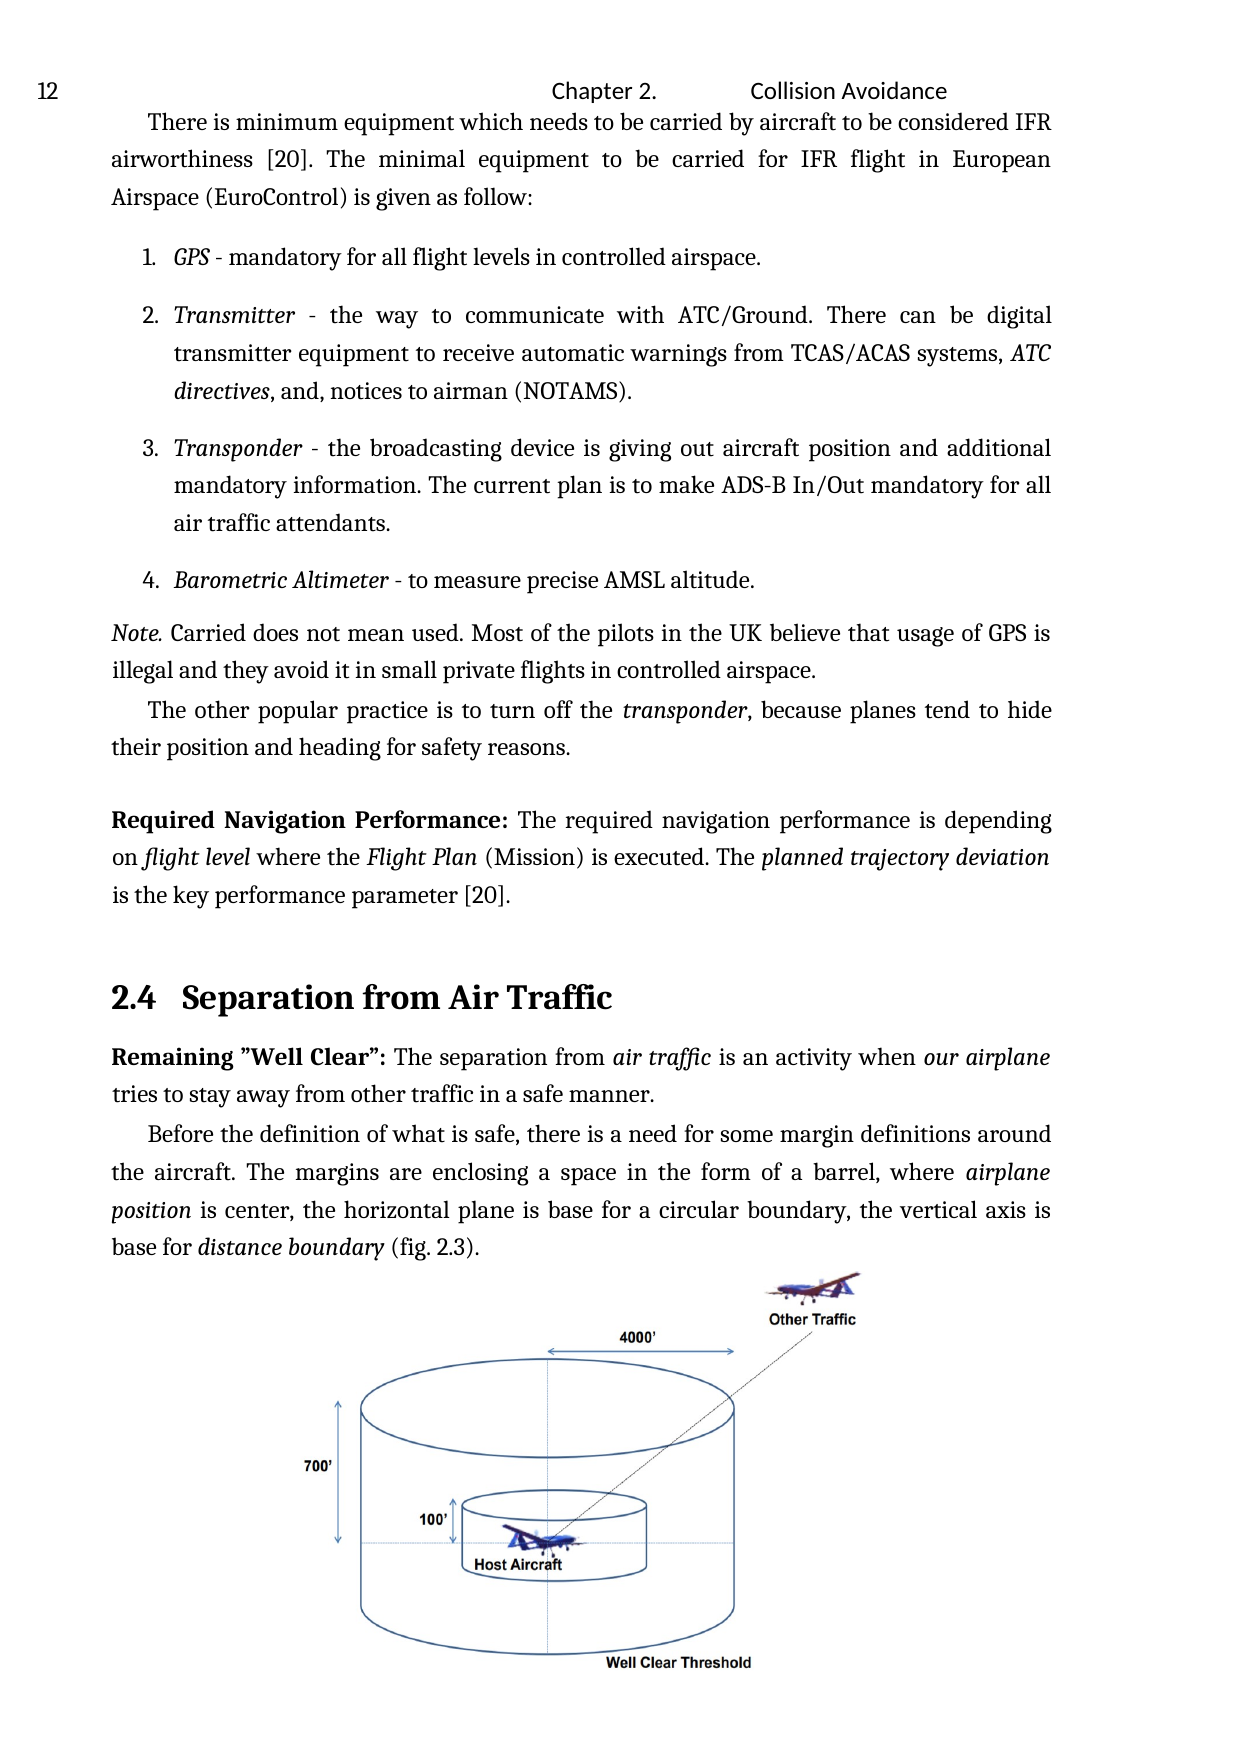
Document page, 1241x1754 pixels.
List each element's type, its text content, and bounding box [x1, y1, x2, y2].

list Transponder - the broadcasting device is giving out aircraft position and additional mandatory information. The current plan is to make ADS-B In/Out mandatory for all air traffic attendants. [142, 433, 1053, 537]
text Remaining ”Well Clear”: The separation from air traffic is an activity when our airplane tries to stay away from other traffic in a safe manner. [111, 1043, 1053, 1109]
text There is minimum equipment which needs to be carried by aircraft to be considered IFR airworthiness [20]. The minimal equipment to be carried for IFR flight in European Airspace (EuroControl) is given as follow: [111, 108, 1053, 212]
text Note. Carried does not mean used. Most of the pilots in the UK believe that usage of GPS is illegal and they avoid it in small private flights in controlled airspace. [111, 619, 1053, 685]
picture [300, 1271, 865, 1673]
subtitle 2.4 Separation from Air Traffic [111, 977, 1053, 1018]
text Before the definition of what is safe, there is a need for some margin definitions around the aircraft. The margins are enclosing a space in the form of a barrel, where airplane position is center, the horizontal plane is base for a circular boundary, the vertical axis is base for distance boundary (fig. 2.3). [111, 1120, 1053, 1262]
list GPS - mandatory for all flight levels in controlled airspace. [142, 243, 1053, 272]
text The other popular practice is to turn off the transponder, because planes tend to hide their position and heading for safety reasons. [111, 696, 1053, 762]
list Barometric Altimeter - to measure precise AMSL altitude. [142, 566, 1053, 594]
list Transmitter - the way to communicate with ATC/Ground. There can be digital transmitter equipment to receive automatic warnings from TCAS/ACAS systems, ATC directives, and, notices to airman (NOTAMS). [142, 301, 1053, 405]
text Required Navigation Performance: The required navigation performance is depending on flight level where the Flight Plan (Mission) is executed. The planned trajectory deviation is the key performance parameter [20]. [111, 806, 1053, 910]
